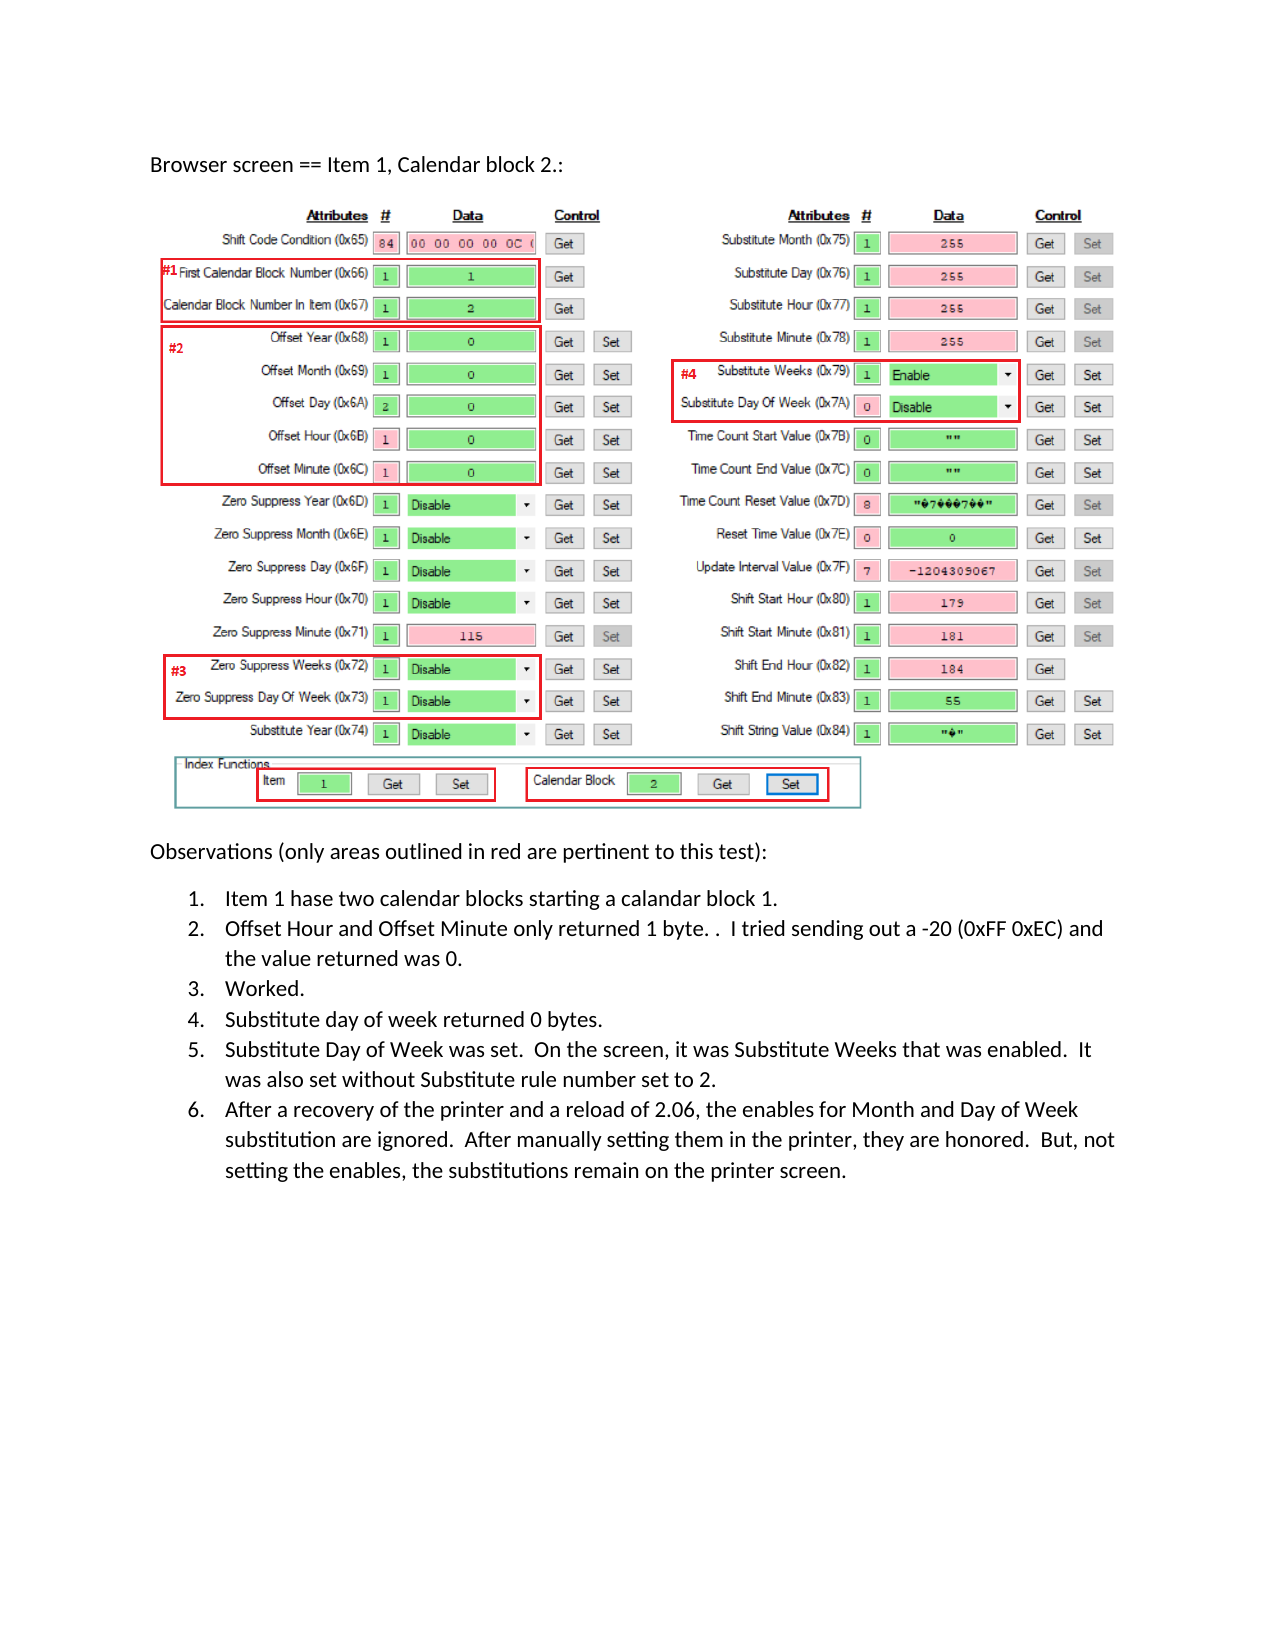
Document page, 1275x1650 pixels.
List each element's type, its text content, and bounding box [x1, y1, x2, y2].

list After a recovery of the printer and a reload of 2.06, the enables for Month and Day of Week substitution are ignored. After manually setting them in the printer, they are honored. But, not setting the enables, the substitutions remain on the printer screen. [187, 1095, 1125, 1184]
list Worked. [187, 974, 1125, 1002]
text Observations (only areas outlined in red are pertinent to this test): [150, 837, 1125, 865]
picture [150, 196, 1124, 819]
list Item 1 hase two calendar blocks starting a calandar block 1. [187, 884, 1125, 912]
list Offset Hour and Offset Minute only returned 1 byte. . I tried sending out a -20 (0xFF 0xEC) and the value returned was 0. [187, 914, 1125, 972]
text Browser screen == Item 1, Calendar block 2.: [150, 150, 1125, 178]
list Substitute Day of Week was set. On the screen, it was Substitute Weeks that was enabled. It was also set without Substitute rule number set to 2. [187, 1035, 1125, 1093]
list Substitute day of week returned 0 bytes. [187, 1005, 1125, 1033]
